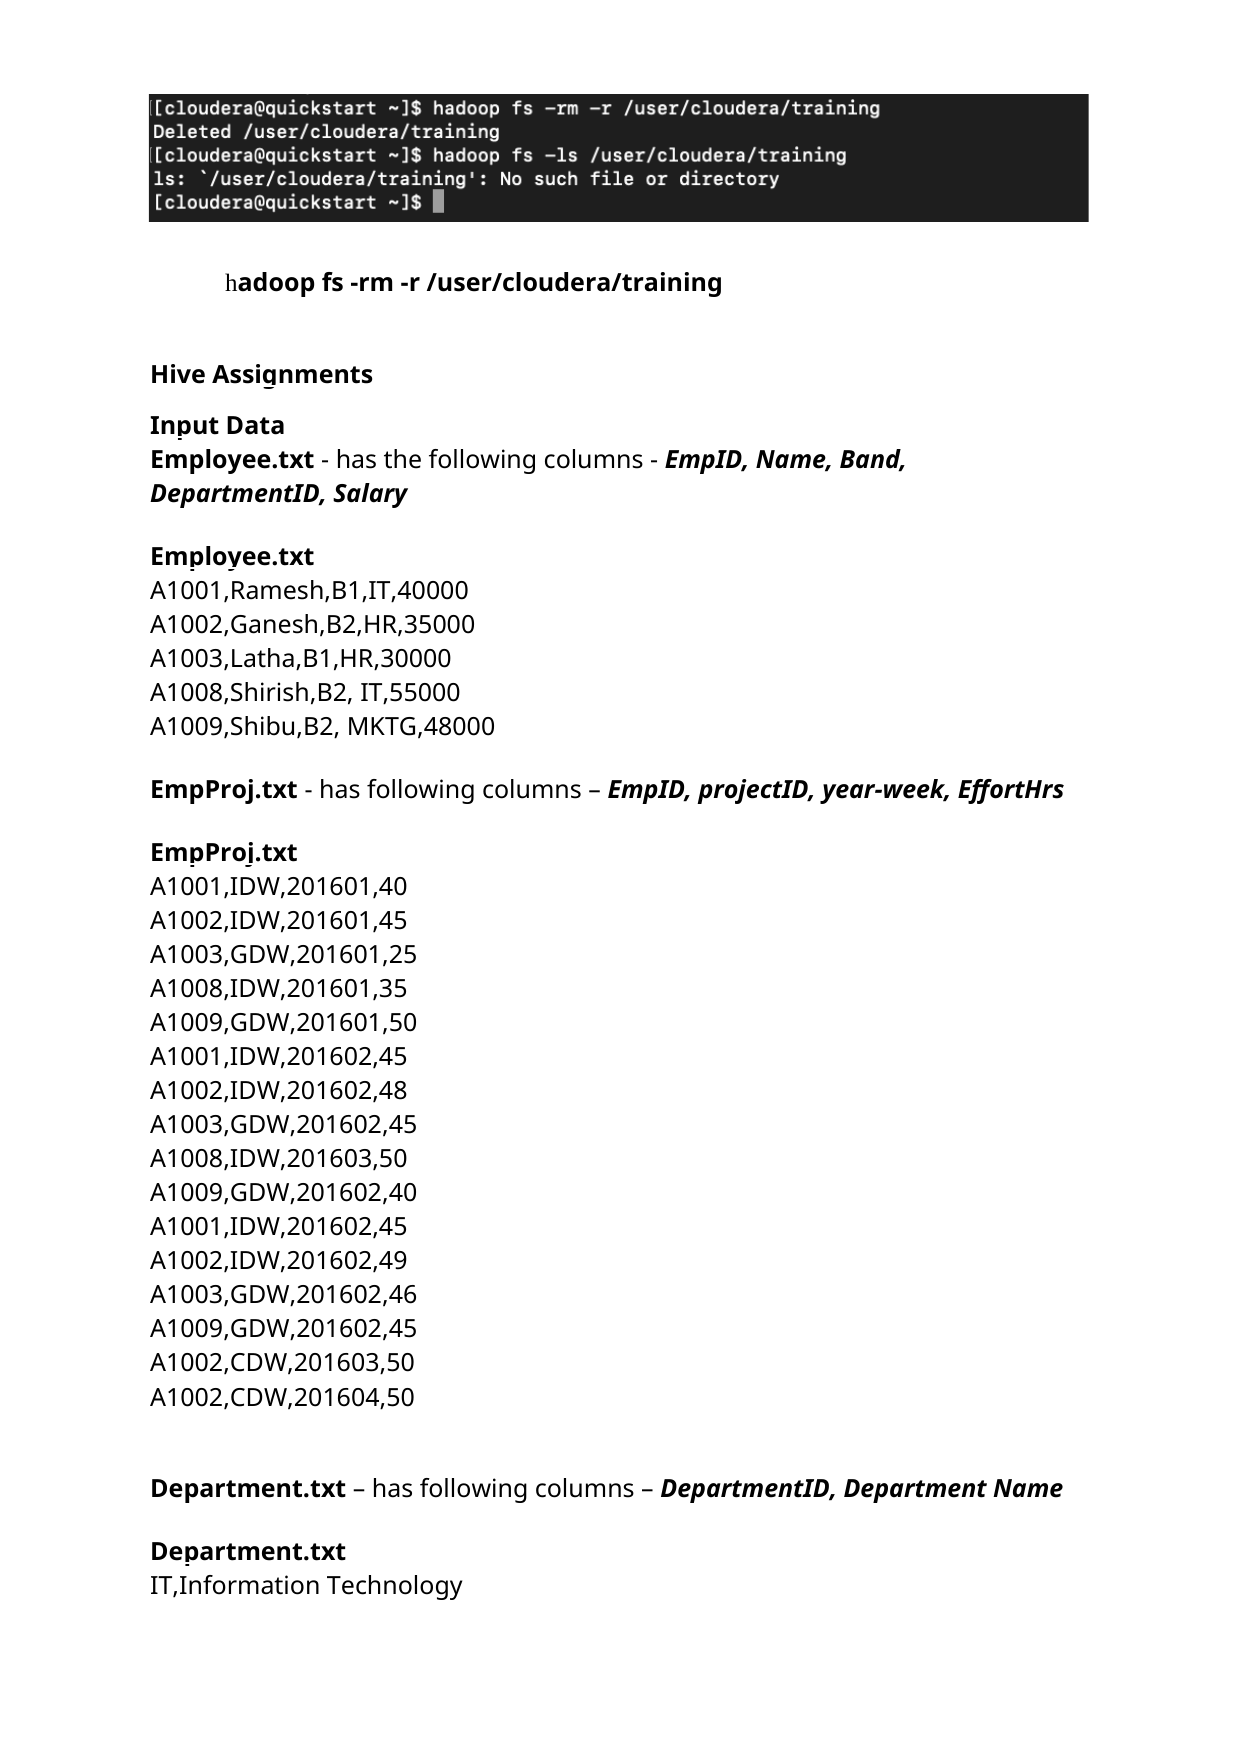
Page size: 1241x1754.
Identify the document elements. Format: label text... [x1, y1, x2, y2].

text A1001,Ramesh,B1,IT,40000 [150, 572, 1090, 606]
text hadoop fs -rm -r /user/cloudera/training [225, 150, 1090, 299]
text Department.txt [150, 1533, 1090, 1568]
text Input Data [150, 407, 1090, 441]
text A1008,IDW,201603,50 [150, 1141, 1090, 1175]
text A1002,IDW,201601,45 [150, 902, 1090, 936]
text EmpProj.txt - has following columns – EmpID, projectID, year-week, EffortHrs [150, 771, 1090, 805]
text A1001,IDW,201601,40 [150, 868, 1090, 902]
text A1002,CDW,201603,50 [150, 1345, 1090, 1379]
text A1008,Shirish,B2, IT,55000 [150, 674, 1090, 708]
text IT,Information Technology [150, 1568, 1090, 1602]
text A1003,GDW,201602,45 [150, 1107, 1090, 1141]
text A1009,Shibu,B2, MKTG,48000 [150, 708, 1090, 743]
text A1009,GDW,201601,50 [150, 1004, 1090, 1038]
text Hive Assignments [150, 357, 1090, 391]
text A1002,IDW,201602,48 [150, 1073, 1090, 1107]
text A1001,IDW,201602,45 [150, 1209, 1090, 1243]
picture [148, 94, 1089, 222]
text A1003,GDW,201601,25 [150, 936, 1090, 970]
text A1009,GDW,201602,45 [150, 1311, 1090, 1345]
text Department.txt – has following columns – DepartmentID, Department Name [150, 1471, 1090, 1505]
text EmpProj.txt [150, 834, 1090, 868]
text A1001,IDW,201602,45 [150, 1038, 1090, 1073]
text A1008,IDW,201601,35 [150, 970, 1090, 1004]
text A1002,IDW,201602,49 [150, 1243, 1090, 1277]
text Employee.txt [150, 538, 1090, 572]
text A1009,GDW,201602,40 [150, 1175, 1090, 1209]
text A1003,Latha,B1,HR,30000 [150, 640, 1090, 674]
text Employee.txt - has the following columns - EmpID, Name, Band, DepartmentID, Salary [150, 441, 1090, 509]
text A1002,Ganesh,B2,HR,35000 [150, 606, 1090, 640]
text A1003,GDW,201602,46 [150, 1277, 1090, 1311]
text A1002,CDW,201604,50 [150, 1379, 1090, 1413]
